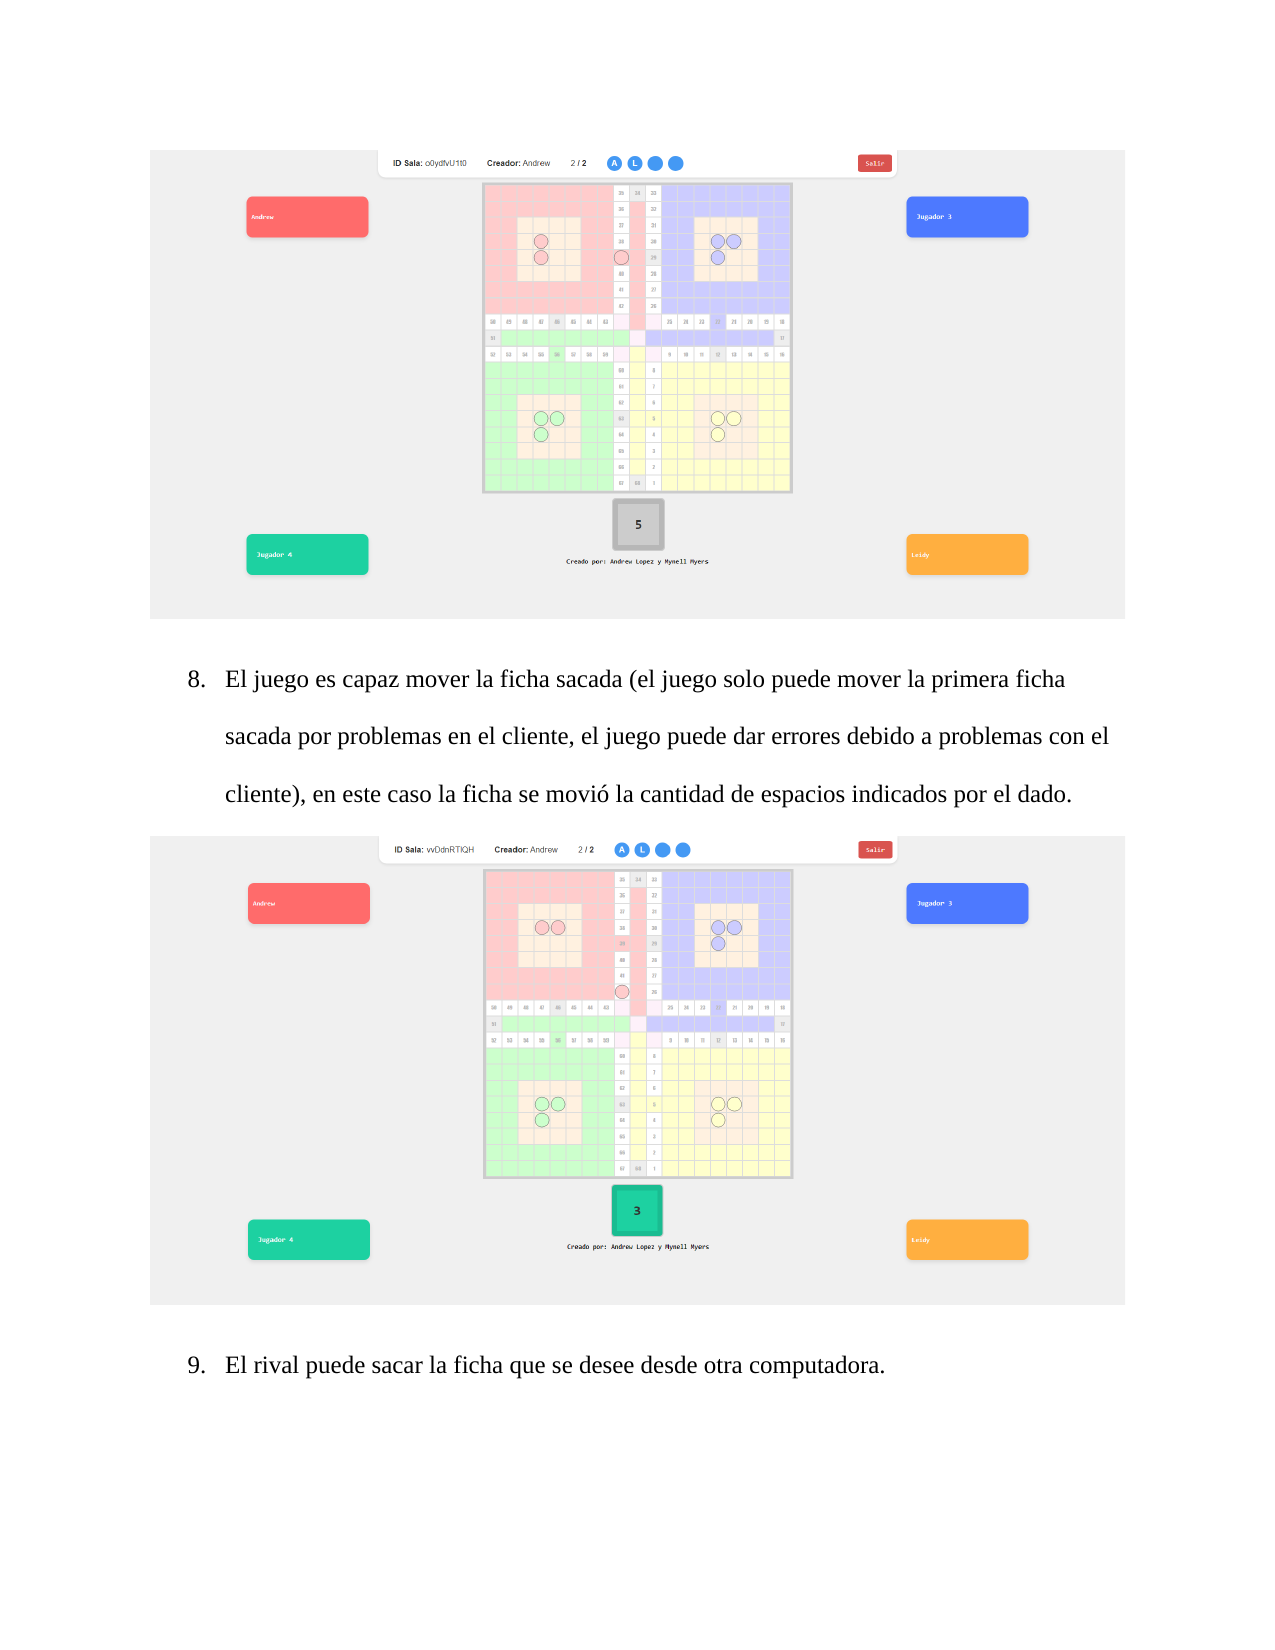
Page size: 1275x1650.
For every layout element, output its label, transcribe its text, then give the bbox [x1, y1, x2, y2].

list El rival puede sacar la ficha que se desee desde otra computadora. [187, 1350, 1125, 1379]
picture [150, 150, 1125, 619]
picture [150, 836, 1125, 1305]
list El juego es capaz mover la ficha sacada (el juego solo puede mover la primera ficha sacada por problemas en el cliente, el juego puede dar errores debido a problemas con el cliente), en este caso la ficha se movió la cantidad de espacios indicados por el dado. [187, 664, 1125, 808]
